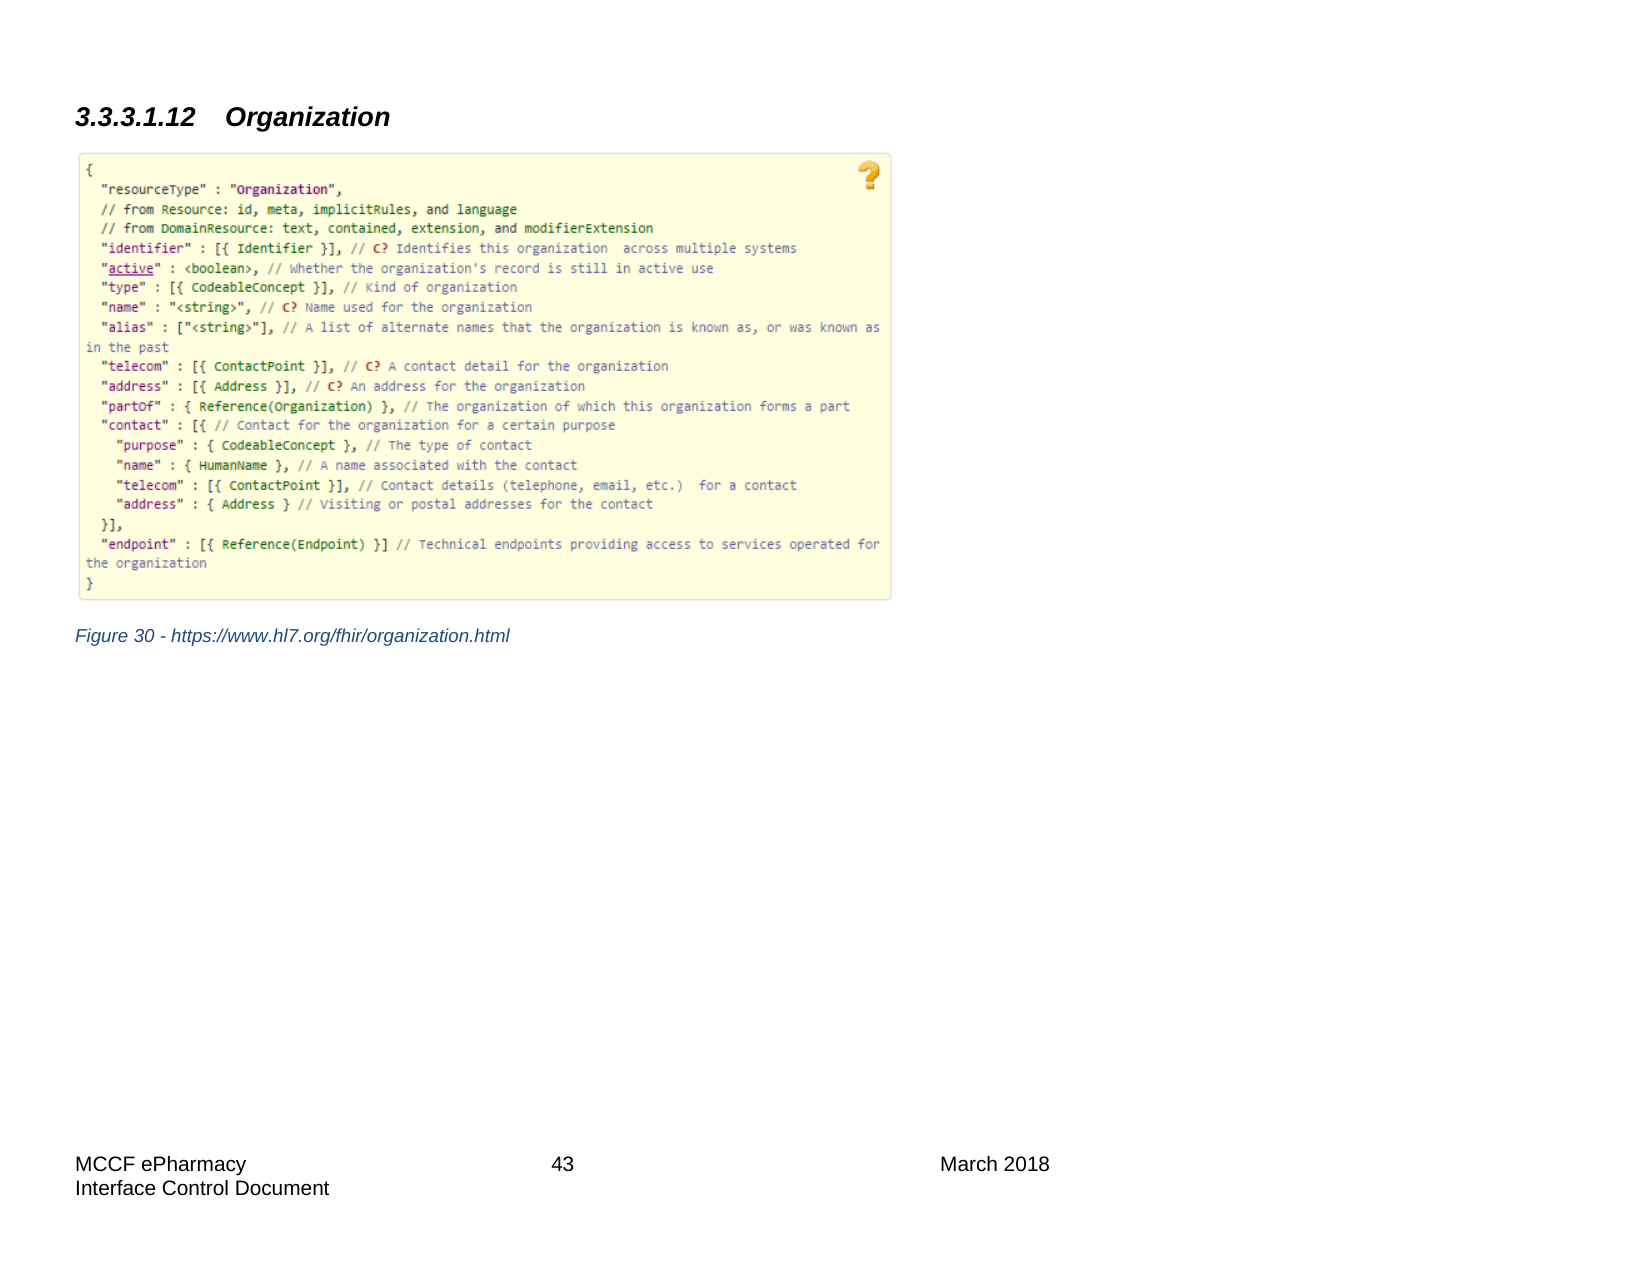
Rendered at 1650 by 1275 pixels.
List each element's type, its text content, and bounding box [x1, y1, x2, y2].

subtitle Organization [75, 101, 1575, 133]
picture [75, 145, 903, 613]
